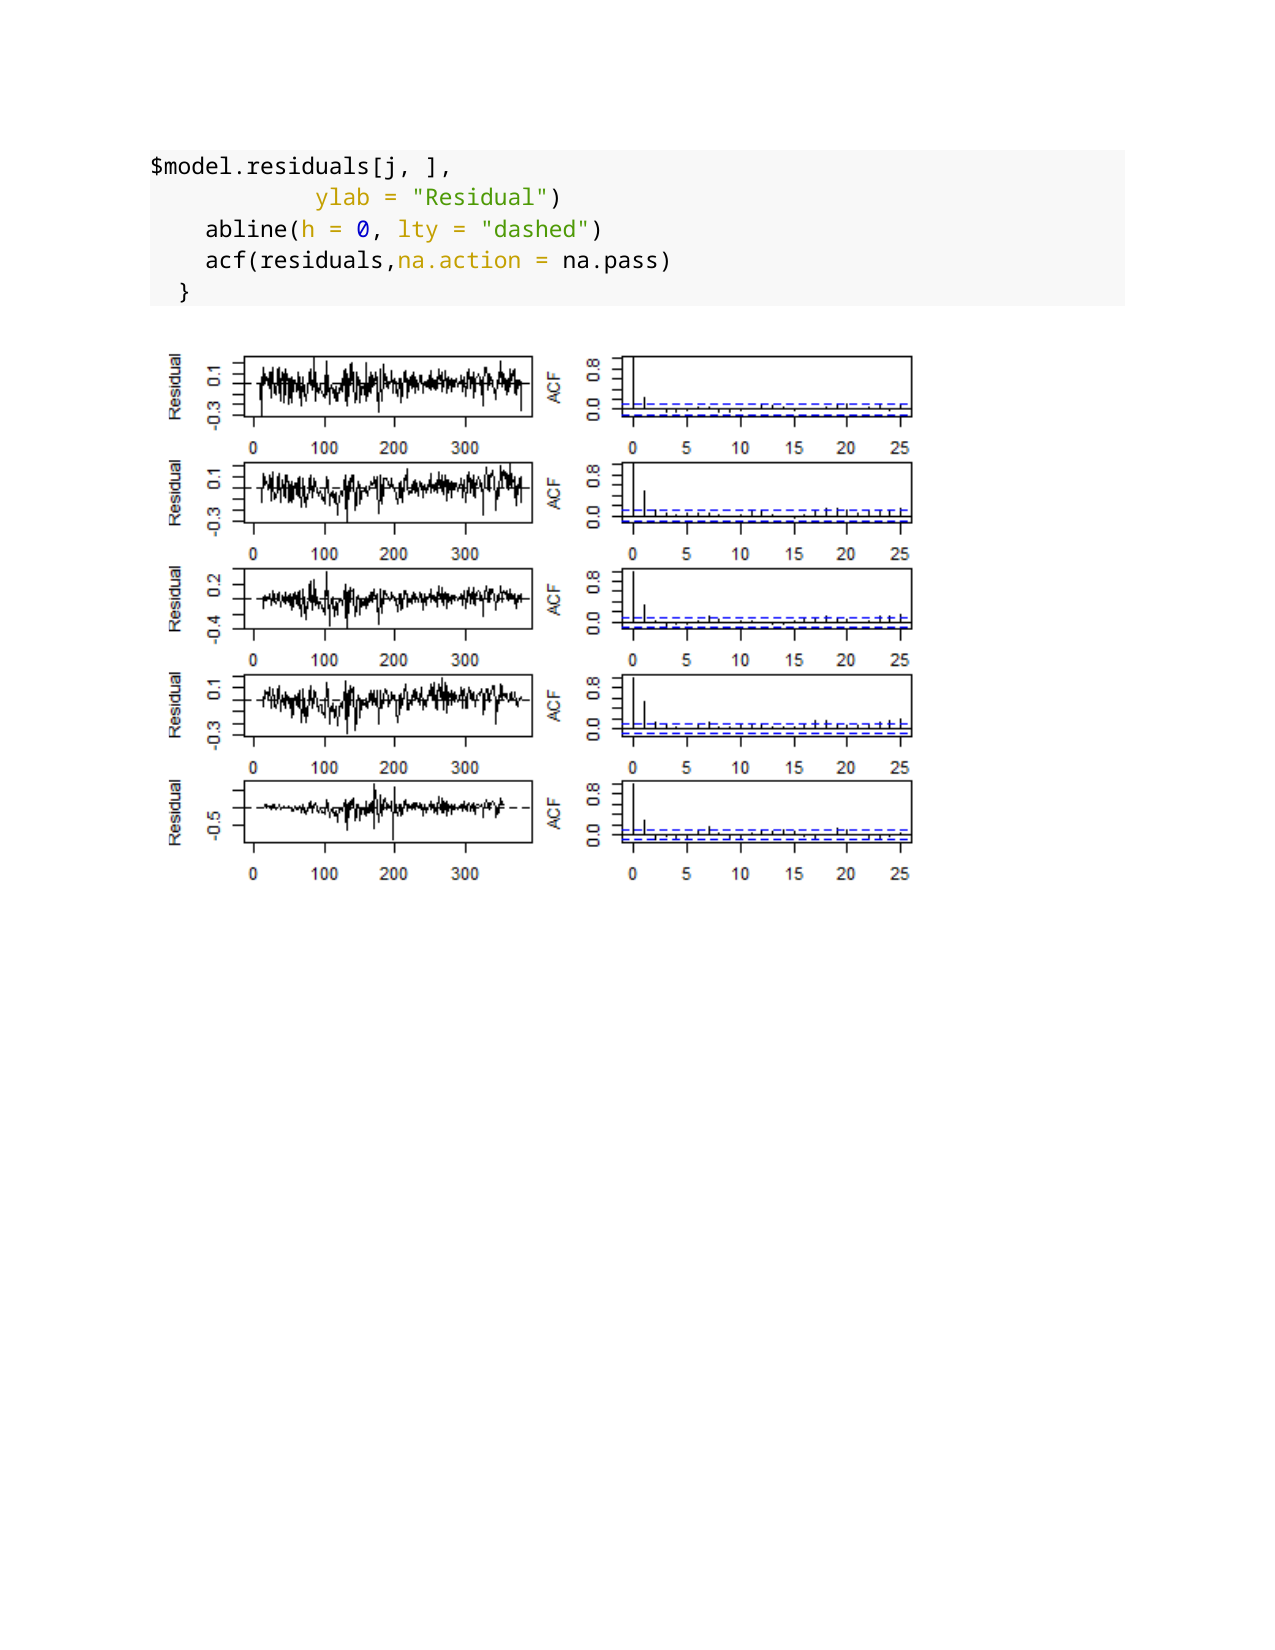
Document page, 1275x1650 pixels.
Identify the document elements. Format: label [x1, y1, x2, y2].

text [150, 150, 1125, 306]
picture [168, 327, 927, 934]
